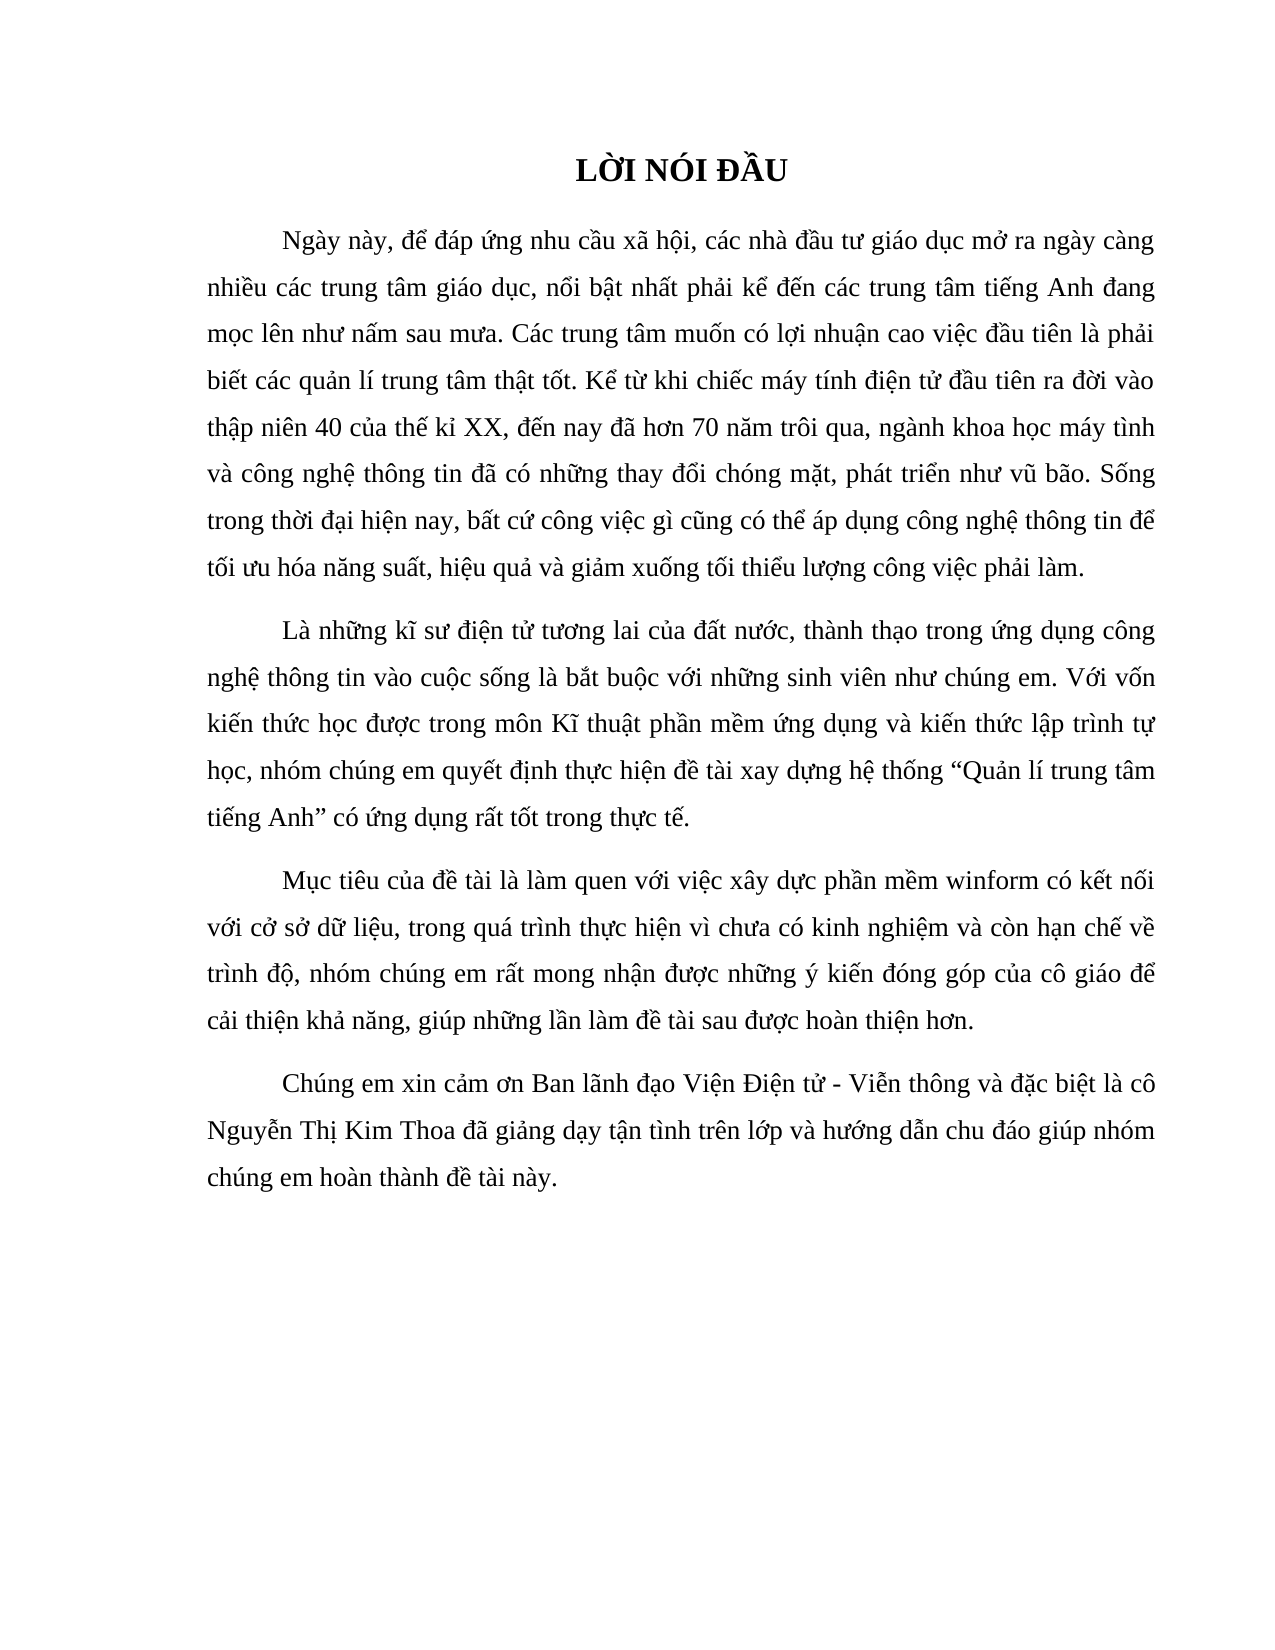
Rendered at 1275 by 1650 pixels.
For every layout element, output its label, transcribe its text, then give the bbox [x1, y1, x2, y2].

text Chúng em xin cảm ơn Ban lãnh đạo Viện Điện tử - Viễn thông và đặc biệt là cô Nguyễn Thị Kim Thoa đã giảng dạy tận tình trên lớp và hướng dẫn chu đáo giúp nhóm chúng em hoàn thành đề tài này. [207, 1067, 1157, 1192]
text LỜI NÓI ĐẦU [207, 150, 1157, 188]
text Ngày này, để đáp ứng nhu cầu xã hội, các nhà đầu tư giáo dục mở ra ngày càng nhiều các trung tâm giáo dục, nổi bật nhất phải kể đến các trung tâm tiếng Anh đang mọc lên như nấm sau mưa. Các trung tâm muốn có lợi nhuận cao việc đầu tiên là phải biết các quản lí trung tâm thật tốt. Kể từ khi chiếc máy tính điện tử đầu tiên ra đời vào thập niên 40 của thế kỉ XX, đến nay đã hơn 70 năm trôi qua, ngành khoa học máy tình và công nghệ thông tin đã có những thay đổi chóng mặt, phát triển như vũ bão. Sống trong thời đại hiện nay, bất cứ công việc gì cũng có thể áp dụng công nghệ thông tin để tối ưu hóa năng suất, hiệu quả và giảm xuống tối thiểu lượng công việc phải làm. [207, 224, 1157, 582]
text Là những kĩ sư điện tử tương lai của đất nước, thành thạo trong ứng dụng công nghệ thông tin vào cuộc sống là bắt buộc với những sinh viên như chúng em. Với vốn kiến thức học được trong môn Kĩ thuật phần mềm ứng dụng và kiến thức lập trình tự học, nhóm chúng em quyết định thực hiện đề tài xay dựng hệ thống “Quản lí trung tâm tiếng Anh” có ứng dụng rất tốt trong thực tế. [207, 614, 1157, 832]
text Mục tiêu của đề tài là làm quen với việc xây dực phần mềm winform có kết nối với cở sở dữ liệu, trong quá trình thực hiện vì chưa có kinh nghiệm và còn hạn chế về trình độ, nhóm chúng em rất mong nhận được những ý kiến đóng góp của cô giáo để cải thiện khả năng, giúp những lần làm đề tài sau được hoàn thiện hơn. [207, 864, 1157, 1035]
